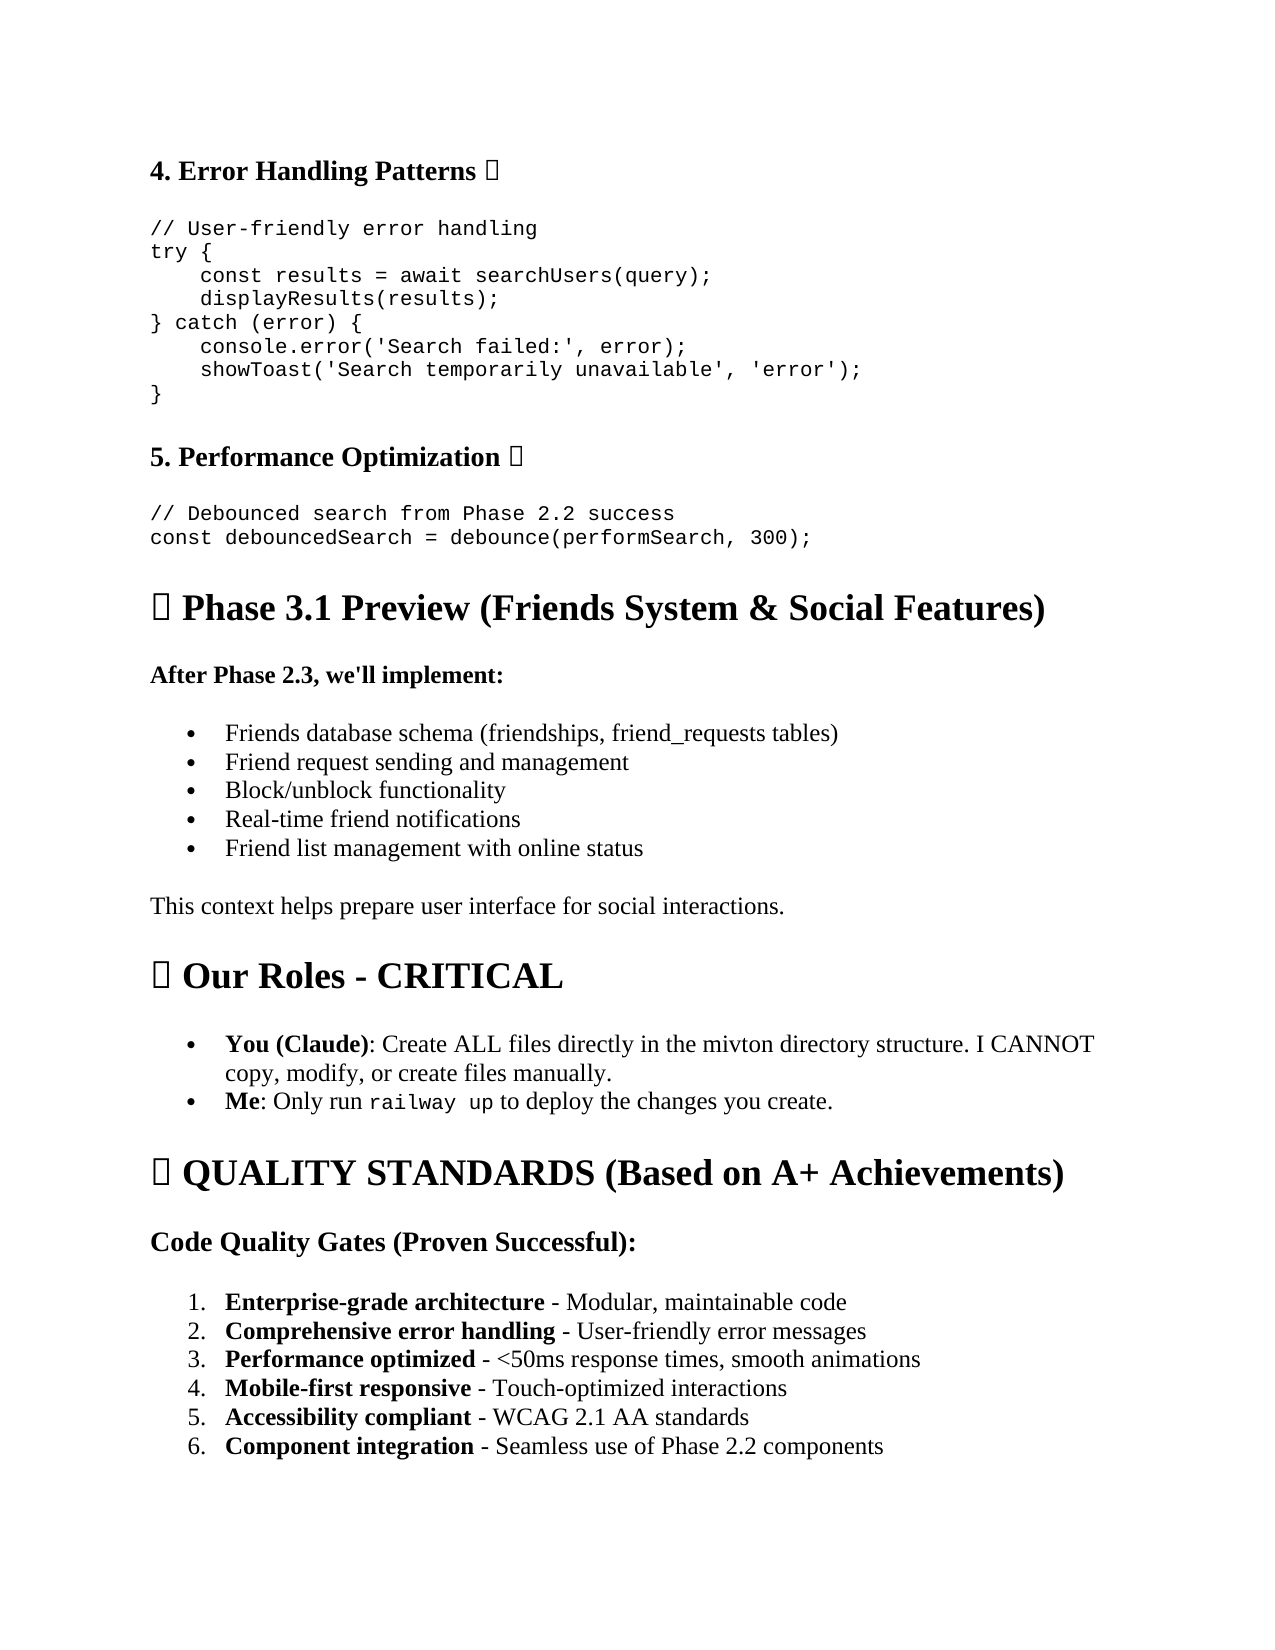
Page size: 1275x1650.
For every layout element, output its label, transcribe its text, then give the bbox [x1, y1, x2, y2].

list Friend request sending and management [187, 747, 1125, 775]
list Accessibility compliant - WCAG 2.1 AA standards [187, 1402, 1125, 1431]
list Me: Only run railway up to deploy the changes you create. [187, 1086, 1125, 1116]
list Friend list management with online status [187, 833, 1125, 862]
text 4. Error Handling Patterns ✅ [150, 150, 1125, 188]
text // User-friendly error handling [150, 217, 1125, 241]
text const debouncedSearch = debounce(performSearch, 300); [150, 527, 1125, 551]
list Block/unblock functionality [187, 775, 1125, 804]
list Mobile-first responsive - Touch-optimized interactions [187, 1373, 1125, 1402]
list Component integration - Seamless use of Phase 2.2 components [187, 1431, 1125, 1459]
text try { [150, 241, 1125, 265]
list You (Claude): Create ALL files directly in the mivton directory structure. I CANNOT copy, modify, or create files manually. [187, 1029, 1125, 1086]
text Code Quality Gates (Proven Successful): [150, 1225, 1125, 1258]
list Enterprise-grade architecture - Modular, maintainable code [187, 1287, 1125, 1316]
text 👥 Our Roles - CRITICAL [150, 949, 1125, 1000]
text displayResults(results); [150, 288, 1125, 312]
list Performance optimized - <50ms response times, smooth animations [187, 1344, 1125, 1373]
text // Debounced search from Phase 2.2 success [150, 503, 1125, 527]
text 🔮 Phase 3.1 Preview (Friends System & Social Features) [150, 580, 1125, 631]
text const results = await searchUsers(query); [150, 265, 1125, 288]
list Friends database schema (friendships, friend_requests tables) [187, 718, 1125, 747]
list Real-time friend notifications [187, 804, 1125, 833]
text 🚨 QUALITY STANDARDS (Based on A+ Achievements) [150, 1145, 1125, 1196]
text showToast('Search temporarily unavailable', 'error'); [150, 359, 1125, 383]
text 5. Performance Optimization ✅ [150, 436, 1125, 474]
list Comprehensive error handling - User-friendly error messages [187, 1316, 1125, 1344]
text This context helps prepare user interface for social interactions. [150, 891, 1125, 919]
text } [150, 383, 1125, 407]
text After Phase 2.3, we'll implement: [150, 660, 1125, 689]
text } catch (error) { [150, 312, 1125, 336]
text console.error('Search failed:', error); [150, 336, 1125, 359]
